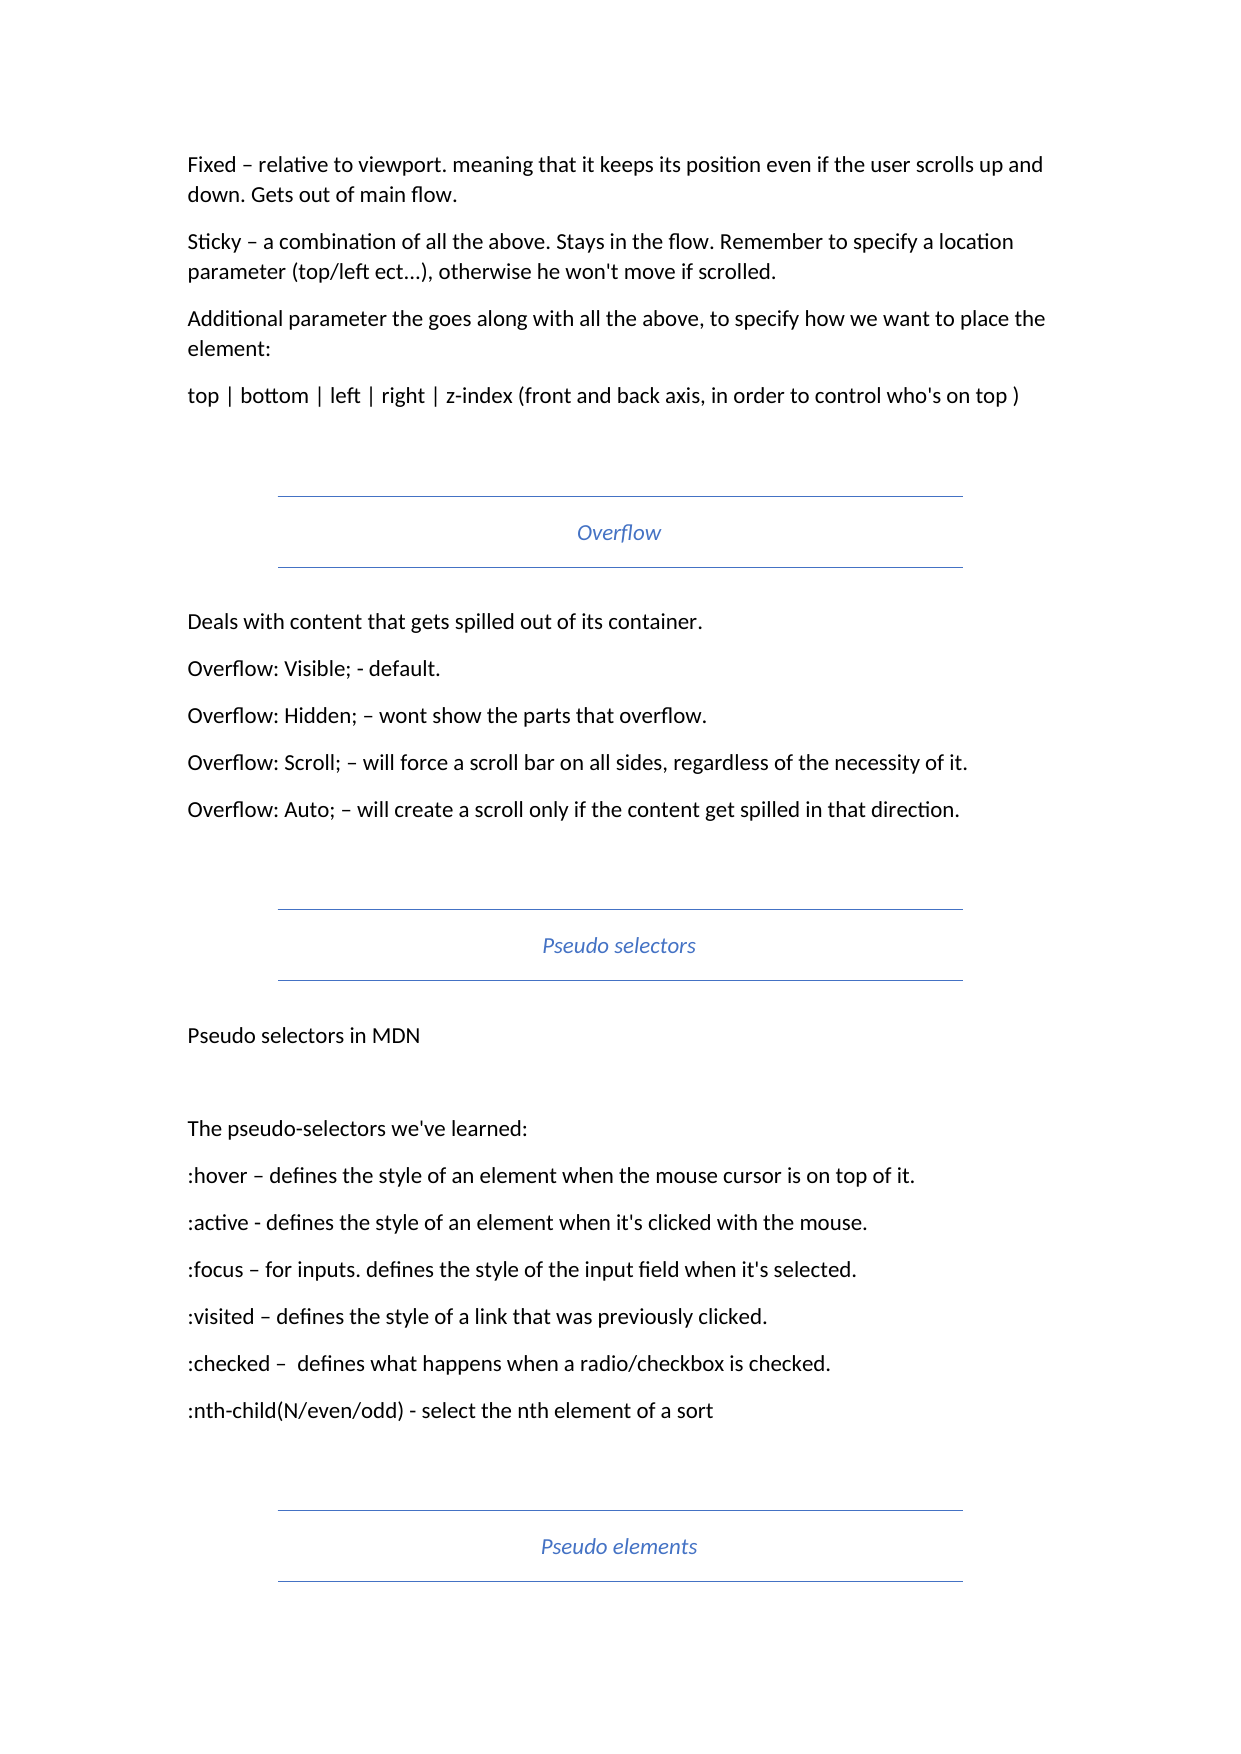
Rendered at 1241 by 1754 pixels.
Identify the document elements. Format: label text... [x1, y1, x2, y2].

text Overflow: Hidden; – wont show the parts that overflow. [187, 701, 1053, 729]
text Overflow: Visible; - default. [187, 654, 1053, 682]
text top | bottom | left | right | z-index (front and back axis, in order to control who's on top ) [187, 381, 1053, 409]
text Pseudo elements [277, 1511, 963, 1582]
text Sticky – a combination of all the above. Stays in the flow. Remember to specify a location parameter (top/left ect...), otherwise he won't move if scrolled. [187, 227, 1053, 285]
text :visited – defines the style of a link that was previously clicked. [187, 1302, 1053, 1330]
text :active - defines the style of an element when it's clicked with the mouse. [187, 1208, 1053, 1236]
text Pseudo selectors [277, 910, 963, 981]
text Pseudo selectors in MDN [187, 1021, 1053, 1049]
text Additional parameter the goes along with all the above, to specify how we want to place the element: [187, 304, 1053, 362]
text :focus – for inputs. defines the style of the input field when it's selected. [187, 1255, 1053, 1283]
text :hover – defines the style of an element when the mouse cursor is on top of it. [187, 1161, 1053, 1189]
text Deals with content that gets spilled out of its container. [187, 607, 1053, 635]
text Overflow: Scroll; – will force a scroll bar on all sides, regardless of the necessity of it. [187, 748, 1053, 776]
text The pseudo-selectors we've learned: [187, 1114, 1053, 1143]
text Overflow: Auto; – will create a scroll only if the content get spilled in that direction. [187, 795, 1053, 823]
text :nth-child(N/even/odd) - select the nth element of a sort [187, 1396, 1053, 1424]
text Overflow [277, 497, 963, 568]
text :checked – defines what happens when a radio/checkbox is checked. [187, 1349, 1053, 1377]
text Fixed – relative to viewport. meaning that it keeps its position even if the user scrolls up and down. Gets out of main flow. [187, 150, 1053, 208]
